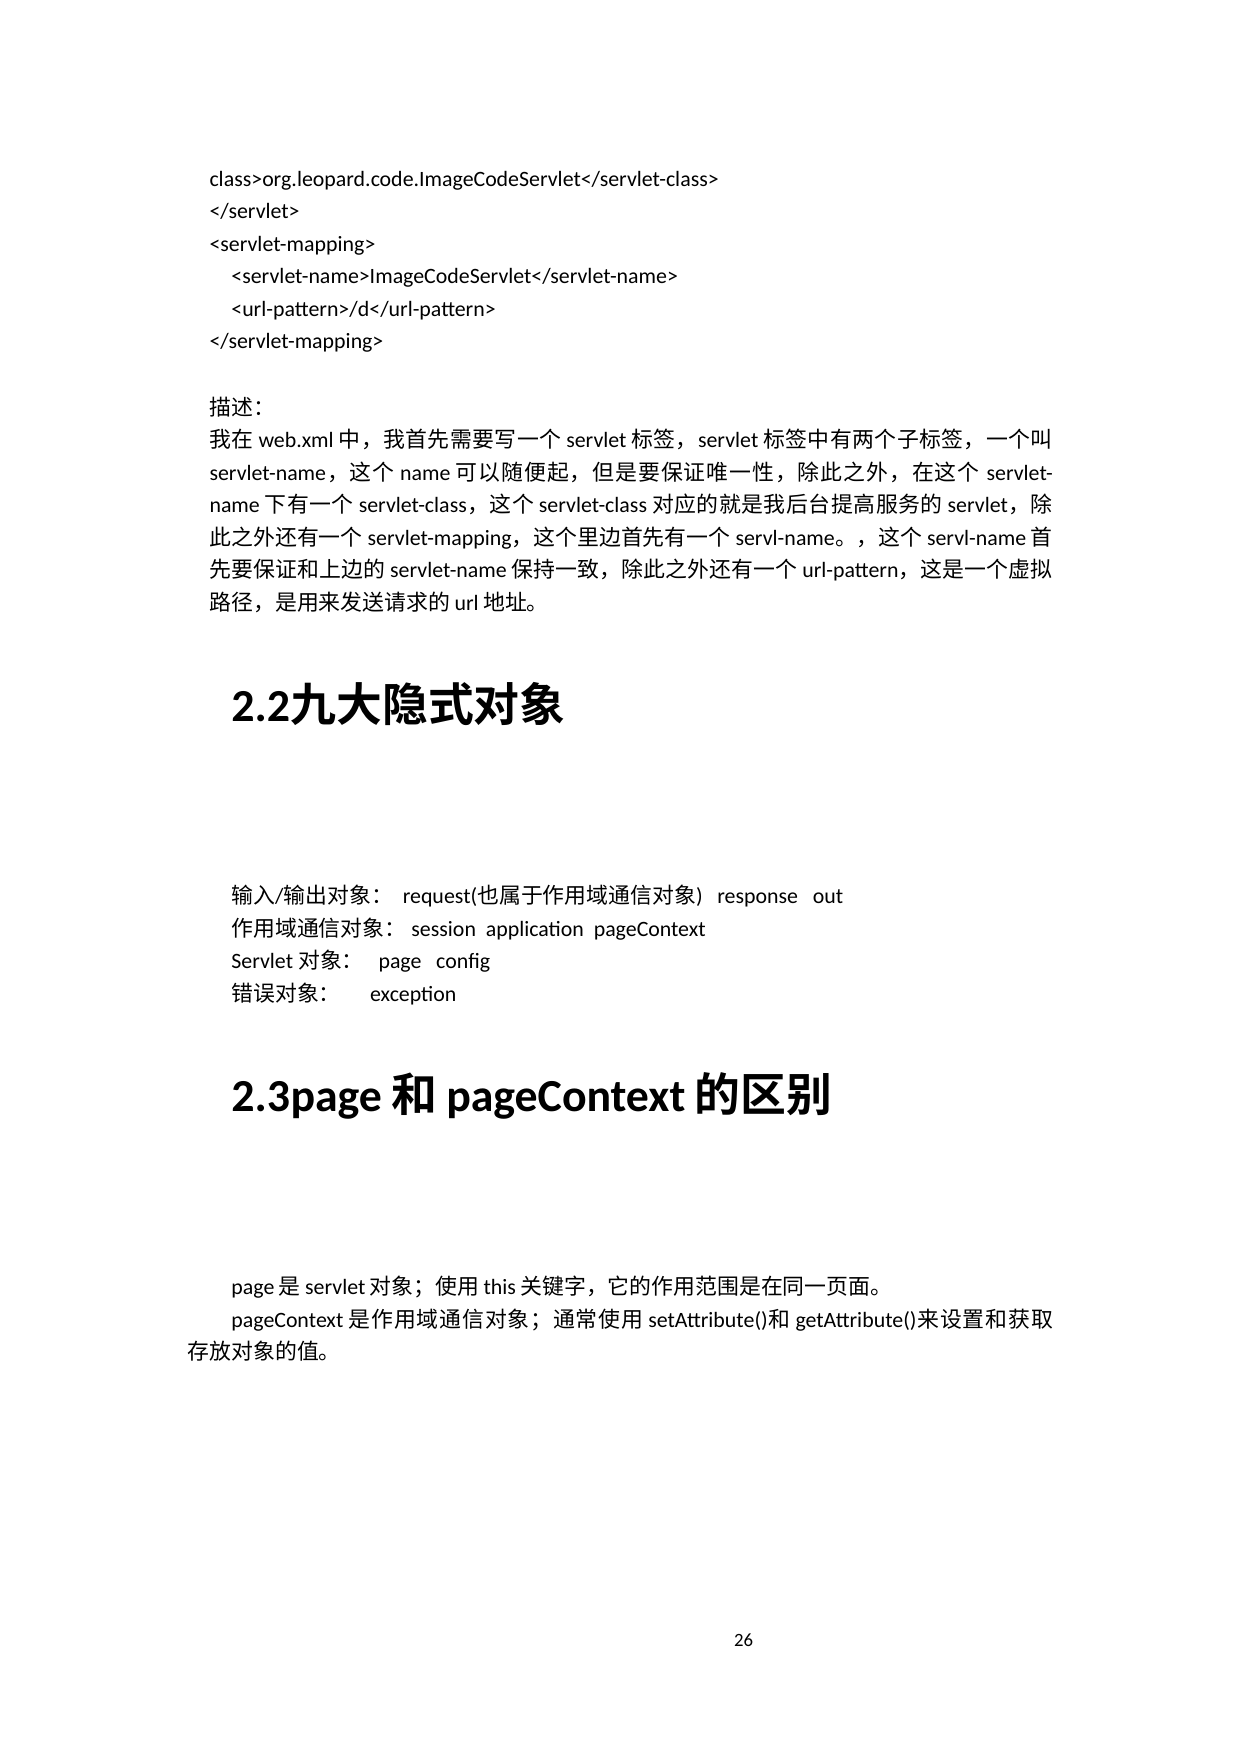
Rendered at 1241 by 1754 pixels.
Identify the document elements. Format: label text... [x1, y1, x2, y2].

text 输入/输出对象： request(也属于作用域通信对象) response out [187, 878, 1053, 910]
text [209, 162, 1053, 194]
text page是servlet对象；使用this关键字，它的作用范围是在同一页面。 [187, 1269, 1053, 1301]
text 我在web.xml中，我首先需要写一个servlet标签，servlet标签中有两个子标签，一个叫servlet-name，这个name可以随便起，但是要保证唯一性，除此之外，在这个servlet-name下有一个servlet-class，这个servlet-class对应的就是我后台提高服务的servlet，除此之外还有一个servlet-mapping，这个里边首先有一个servl-name。，这个servl-name首先要保证和上边的servlet-name保持一致，除此之外还有一个url-pattern，这是一个虚拟路径，是用来发送请求的url地址。 [209, 422, 1053, 617]
text 描述： [209, 389, 1053, 422]
text </servlet> [209, 194, 1053, 227]
text pageContext是作用域通信对象；通常使用setAttribute()和getAttribute()来设置和获取存放对象的值。 [187, 1301, 1053, 1366]
subtitle 九大隐式对象 [231, 652, 1053, 750]
text </servlet-mapping> [209, 324, 1053, 357]
text <url-pattern>/d</url-pattern> [209, 292, 1053, 324]
text <servlet-mapping> [209, 227, 1053, 259]
text 错误对象： exception [187, 975, 1053, 1008]
text <servlet-name>ImageCodeServlet</servlet-name> [209, 259, 1053, 292]
subtitle page和pageContext的区别 [231, 1043, 1053, 1141]
text Servlet 对象： page config [187, 943, 1053, 975]
text 作用域通信对象： session application pageContext [187, 910, 1053, 943]
